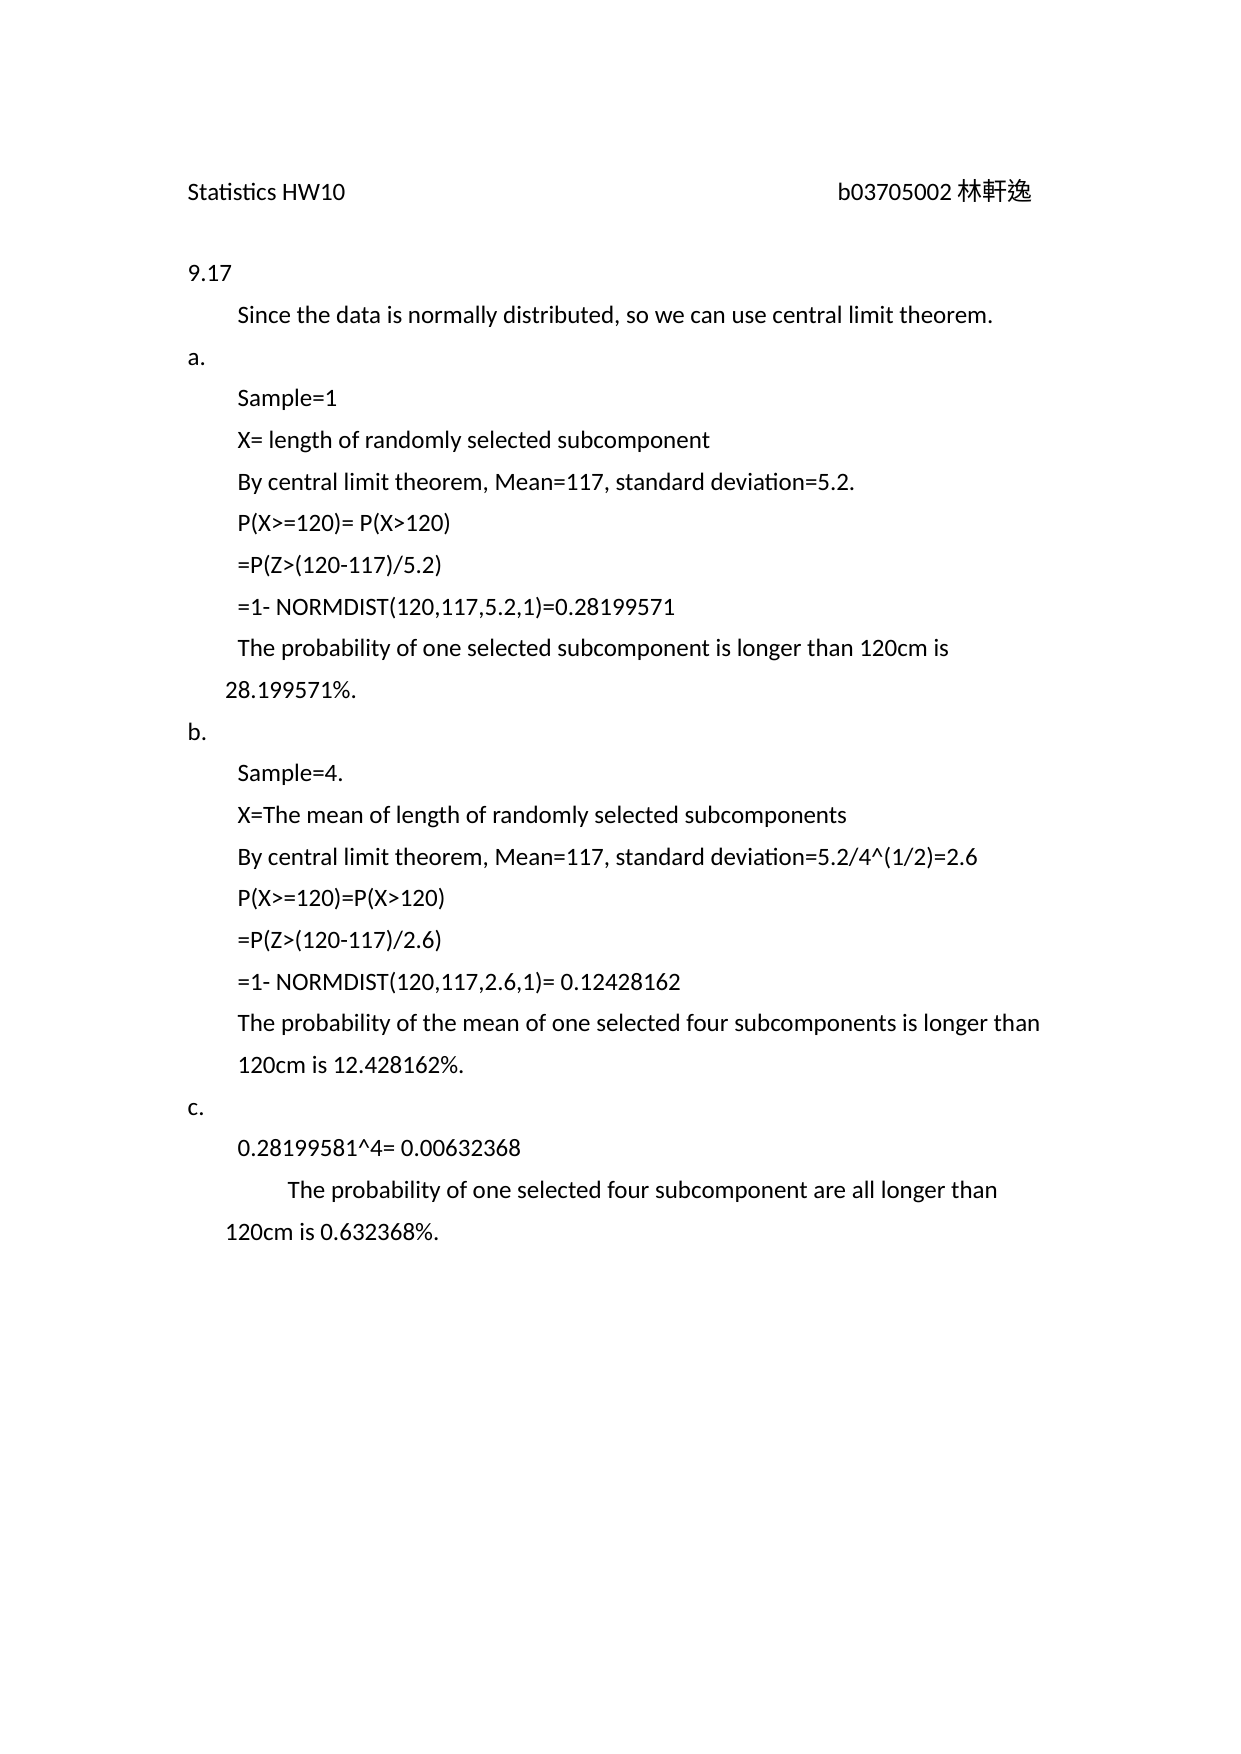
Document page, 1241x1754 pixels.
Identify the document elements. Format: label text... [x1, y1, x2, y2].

text By central limit theorem, Mean=117, standard deviation=5.2. [187, 460, 1053, 502]
text =P(Z>(120-117)/2.6) [187, 919, 1053, 960]
text P(X>=120)=P(X>120) [187, 877, 1053, 919]
text P(X>=120)= P(X>120) [187, 502, 1053, 544]
text Statistics HW10 b03705002林軒逸 [187, 169, 1053, 210]
list The probability of one selected subcomponent is longer than 120cm is 28.199571%. [225, 627, 1053, 710]
text By central limit theorem, Mean=117, standard deviation=5.2/4^(1/2)=2.6 [187, 835, 1053, 877]
text =1- NORMDIST(120,117,2.6,1)= 0.12428162 [187, 960, 1053, 1002]
text 0.28199581^4= 0.00632368 [187, 1127, 1053, 1169]
text The probability of the mean of one selected four subcomponents is longer than 120cm is 12.428162%. [237, 1002, 1053, 1085]
text =P(Z>(120-117)/5.2) [187, 544, 1053, 585]
text a. [187, 335, 1053, 377]
text Sample=1 [187, 377, 1053, 419]
list =1- NORMDIST(120,117,5.2,1)=0.28199571 [225, 585, 1053, 627]
text X= length of randomly selected subcomponent [187, 419, 1053, 460]
text X=The mean of length of randomly selected subcomponents [187, 794, 1053, 835]
text b. [187, 710, 1053, 752]
text Since the data is normally distributed, so we can use central limit theorem. [187, 294, 1053, 335]
text 9.17 [187, 252, 1053, 294]
list The probability of one selected four subcomponent are all longer than 120cm is 0.632368%. [225, 1169, 1053, 1252]
text c. [187, 1085, 1053, 1127]
text Sample=4. [187, 752, 1053, 794]
